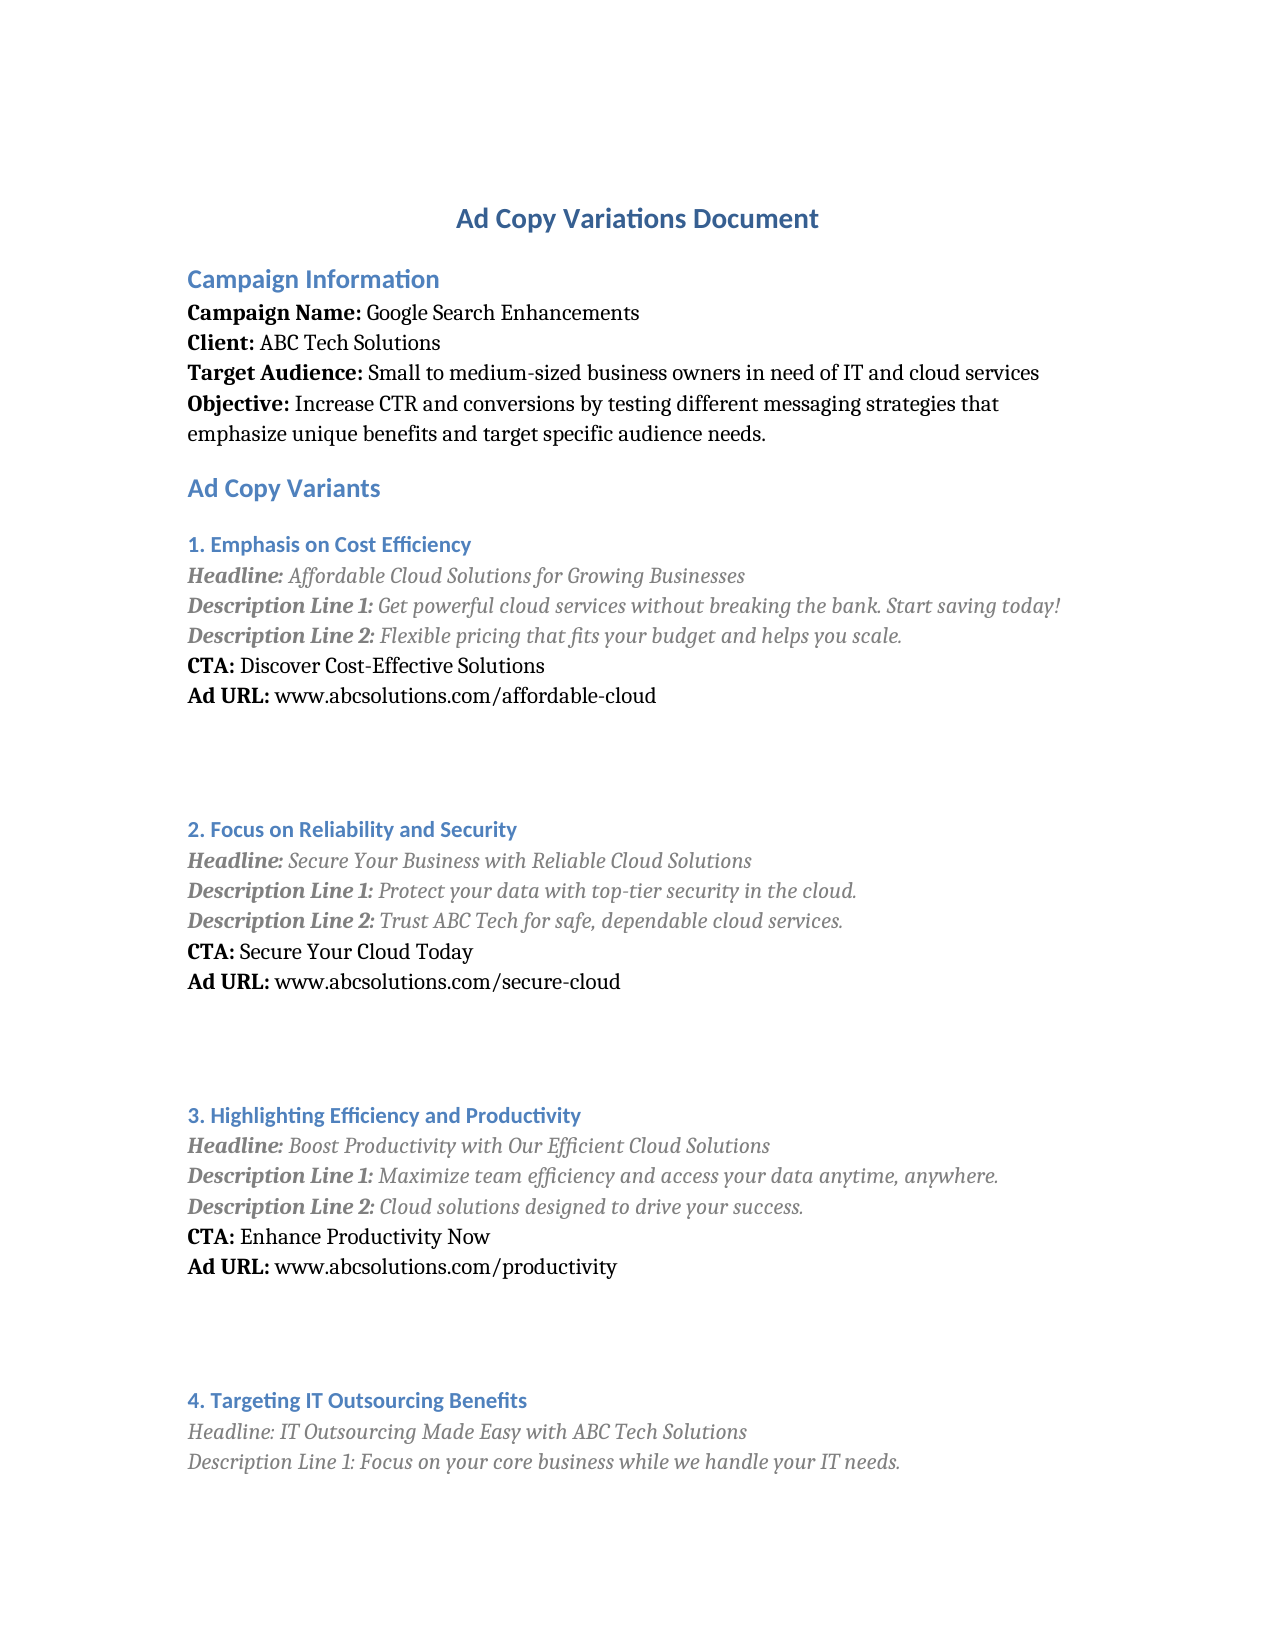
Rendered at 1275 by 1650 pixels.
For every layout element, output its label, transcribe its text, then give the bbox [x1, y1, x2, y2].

subtitle 1. Emphasis on Cost Efficiency [187, 530, 1087, 558]
subtitle 4. Targeting IT Outsourcing Benefits [187, 1386, 1087, 1414]
text Headline: Boost Productivity with Our Efficient Cloud Solutions Description Line 1: Maximize team efficiency and access your data anytime, anywhere. Description Line 2: Cloud solutions designed to drive your success. CTA: Enhance Productivity Now Ad URL: www.abcsolutions.com/productivity [187, 1133, 1087, 1280]
subtitle 3. Highlighting Efficiency and Productivity [187, 1101, 1087, 1129]
subtitle Ad Copy Variants [187, 472, 1087, 504]
subtitle 2. Focus on Reliability and Security [187, 816, 1087, 844]
text Headline: Secure Your Business with Reliable Cloud Solutions Description Line 1: Protect your data with top-tier security in the cloud. Description Line 2: Trust ABC Tech for safe, dependable cloud services. CTA: Secure Your Cloud Today Ad URL: www.abcsolutions.com/secure-cloud [187, 848, 1087, 995]
subtitle Campaign Information [187, 262, 1087, 295]
text Campaign Name: Google Search Enhancements Client: ABC Tech Solutions Target Audience: Small to medium-sized business owners in need of IT and cloud services Objective: Increase CTR and conversions by testing different messaging strategies that emphasize unique benefits and target specific audience needs. [187, 300, 1087, 447]
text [187, 1418, 1087, 1475]
subtitle Ad Copy Variations Document [187, 200, 1087, 236]
text Headline: Affordable Cloud Solutions for Growing Businesses Description Line 1: Get powerful cloud services without breaking the bank. Start saving today! Description Line 2: Flexible pricing that fits your budget and helps you scale. CTA: Discover Cost-Effective Solutions Ad URL: www.abcsolutions.com/affordable-cloud [187, 562, 1087, 710]
